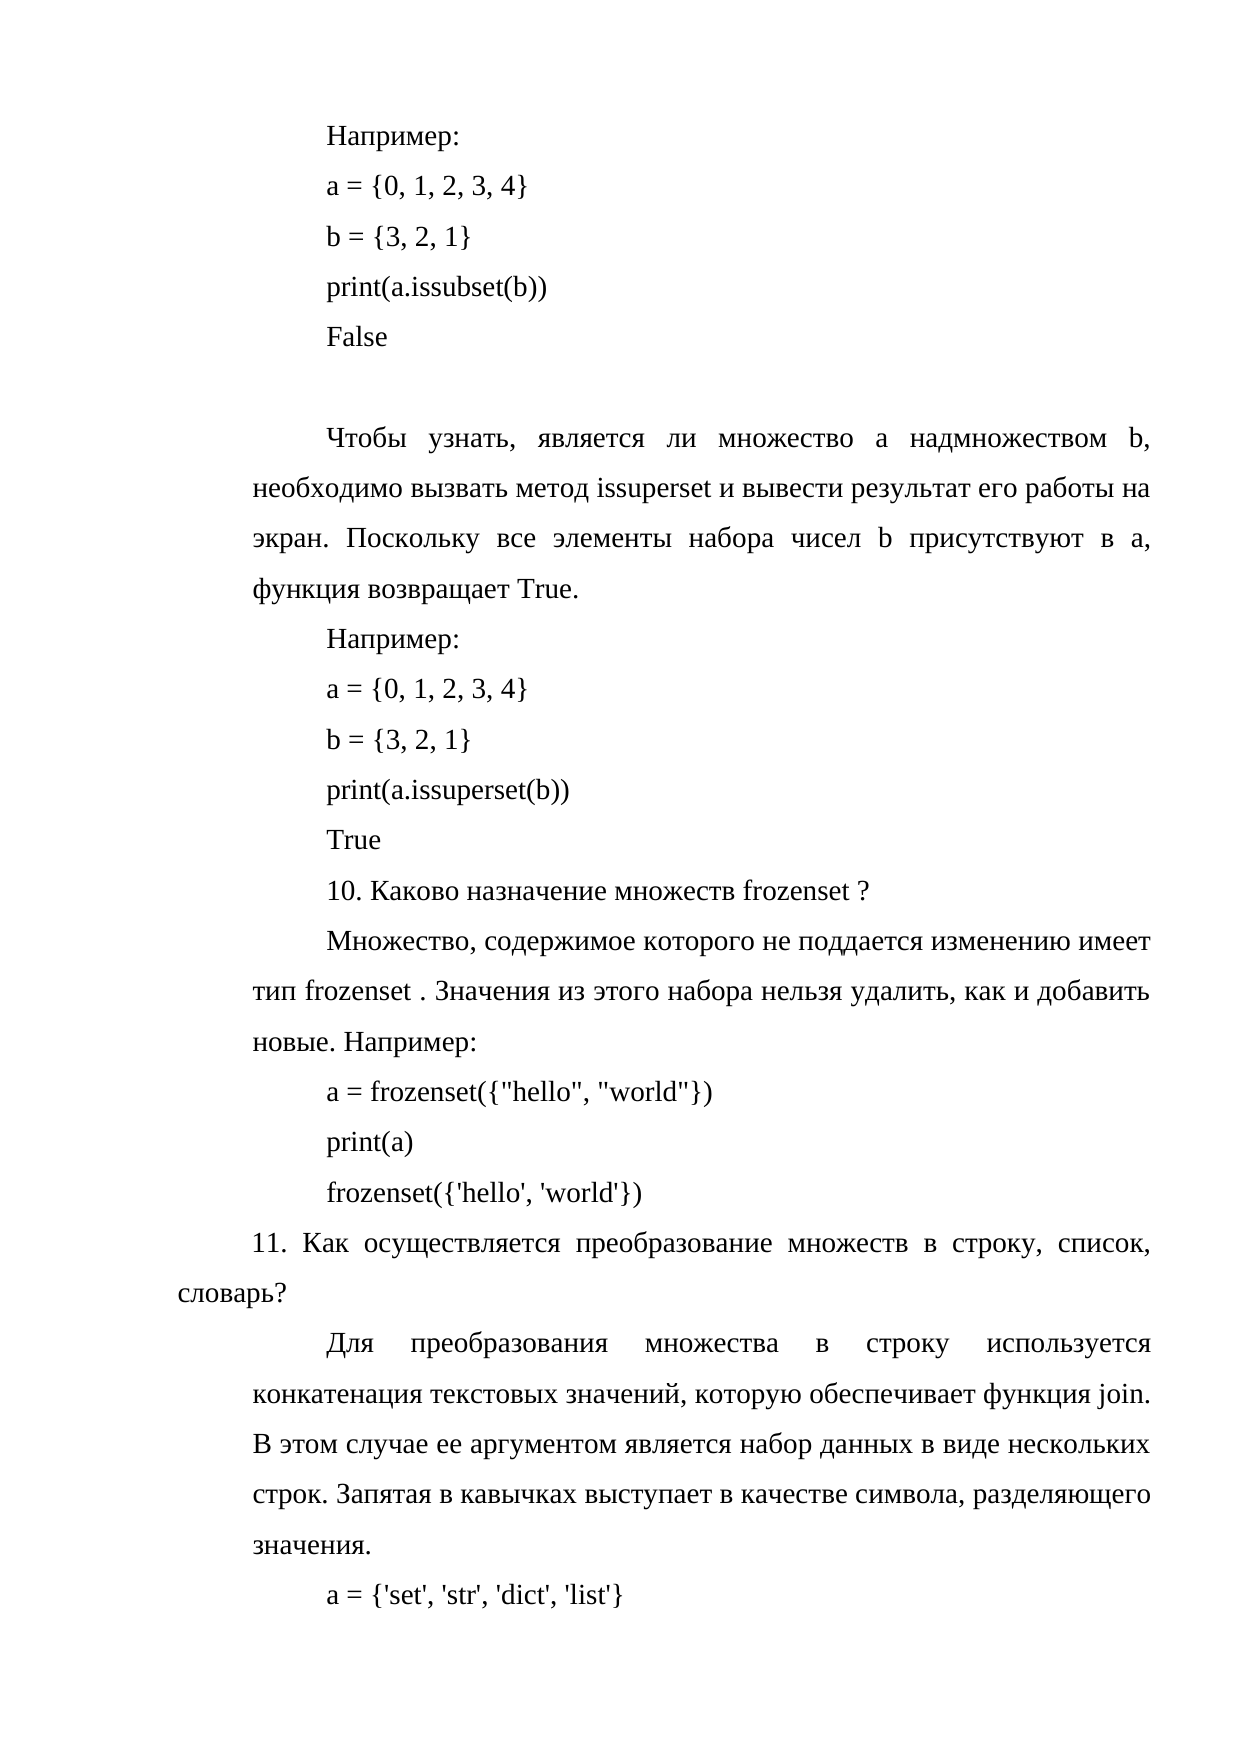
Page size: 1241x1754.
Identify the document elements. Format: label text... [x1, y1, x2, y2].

list a = {0, 1, 2, 3, 4} [252, 672, 1152, 705]
list a = {'set', 'str', 'dict', 'list'} [252, 1577, 1152, 1611]
list Множество, содержимое которого не поддается изменению имеет тип frozenset . Значения из этого набора нельзя удалить, как и добавить новые. Например: [252, 923, 1152, 1057]
list print(a.issuperset(b)) [252, 772, 1152, 806]
list b = {3, 2, 1} [252, 722, 1152, 755]
list Чтобы узнать, является ли множество a надмножеством b, необходимо вызвать метод issuperset и вывести результат его работы на экран. Поскольку все элементы набора чисел b присутствуют в a, функция возвращает True. [252, 420, 1152, 604]
list a = {0, 1, 2, 3, 4} [252, 168, 1152, 202]
list False [252, 319, 1152, 353]
list print(a.issubset(b)) [252, 269, 1152, 303]
list a = frozenset({"hello", "world"}) [252, 1074, 1152, 1108]
list b = {3, 2, 1} [252, 219, 1152, 252]
list print(a) [252, 1124, 1152, 1158]
list frozenset({'hello', 'world'}) [252, 1175, 1152, 1208]
list 10. Каково назначение множеств frozenset ? [252, 873, 1152, 906]
list Для преобразования множества в строку используется конкатенация текстовых значений, которую обеспечивает функция join. В этом случае ее аргументом является набор данных в виде нескольких строк. Запятая в кавычках выступает в качестве символа, разделяющего значения. [252, 1326, 1152, 1560]
list True [252, 822, 1152, 856]
list Например: [252, 118, 1152, 152]
list Например: [252, 621, 1152, 655]
list 11. Как осуществляется преобразование множеств в строку, список, словарь? [177, 1225, 1152, 1309]
